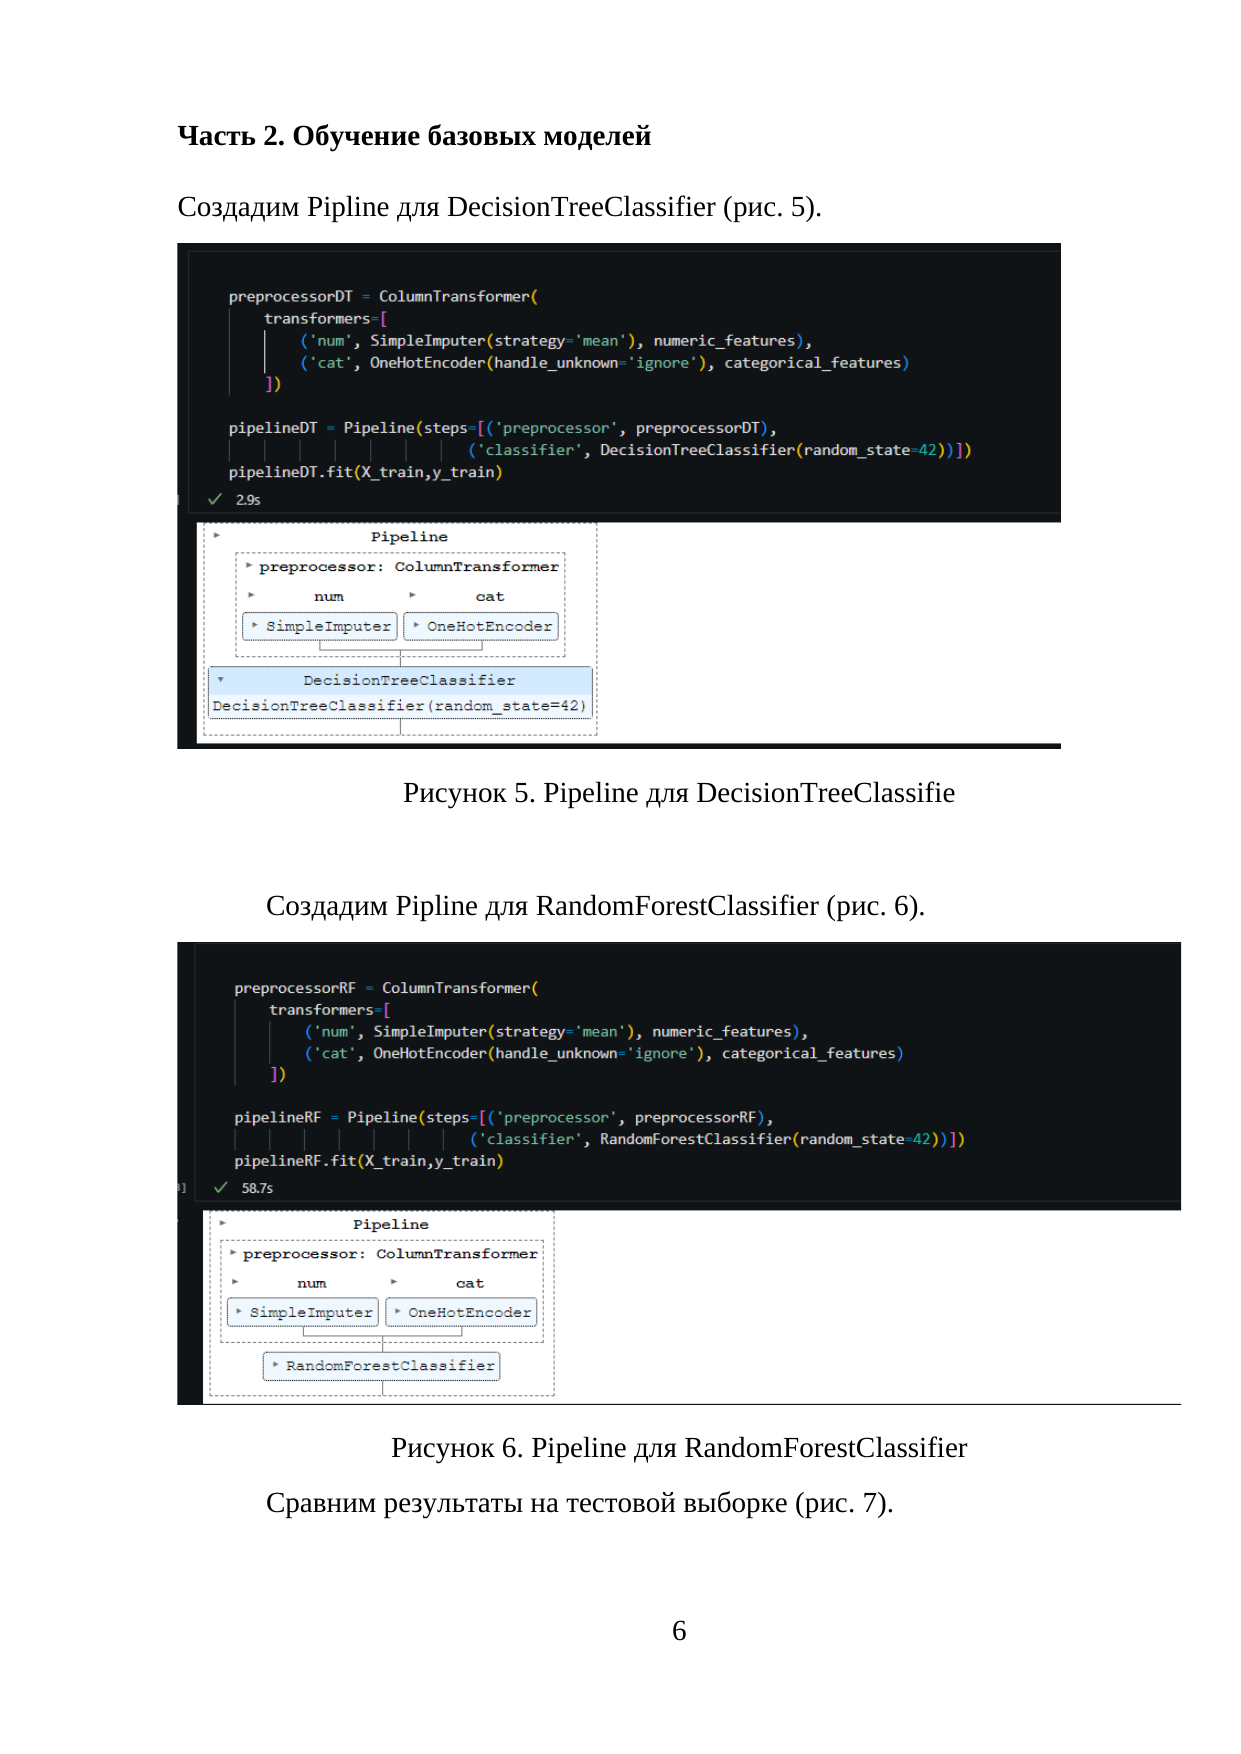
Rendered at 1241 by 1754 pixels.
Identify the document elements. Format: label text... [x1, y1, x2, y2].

text Создадим Pipline для RandomForestClassifier (рис. 6). [177, 888, 1181, 922]
text Часть 2. Обучение базовых моделей [177, 118, 1181, 152]
text Сравним результаты на тестовой выборке (рис. 7). [177, 1485, 1181, 1518]
text Рисунок 6. Pipeline для RandomForestClassifier [177, 1431, 1181, 1464]
picture [177, 243, 1061, 749]
text Создадим Pipline для DecisionTreeClassifier (рис. 5). [177, 189, 1181, 223]
text Рисунок 5. Pipeline для DecisionTreeClassifie [177, 775, 1181, 808]
picture [177, 942, 1182, 1405]
